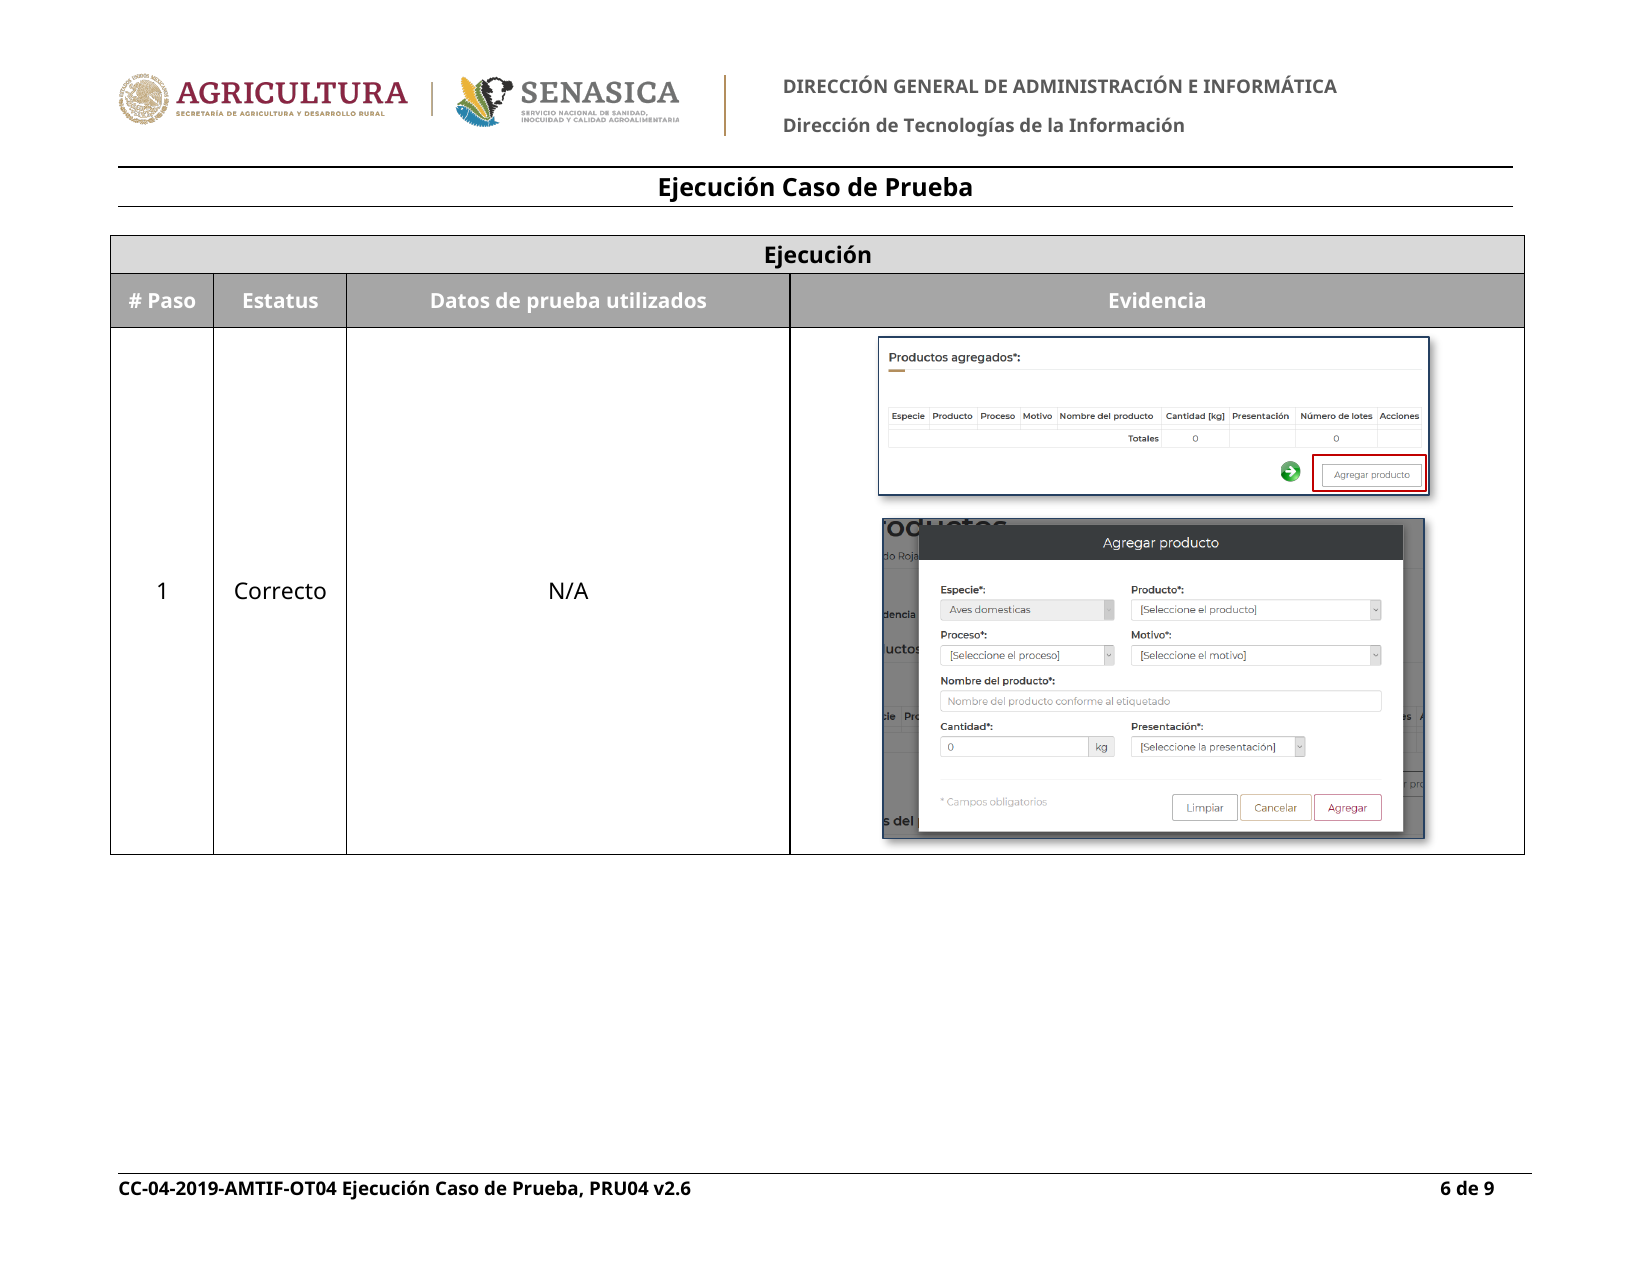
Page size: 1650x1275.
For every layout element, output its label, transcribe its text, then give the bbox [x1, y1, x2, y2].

table_cell Evidencia [791, 274, 1524, 327]
table_cell Correcto [214, 328, 346, 853]
table_cell N/A [347, 328, 789, 853]
table_cell # Paso [111, 274, 213, 327]
picture [118, 73, 680, 127]
table_cell Datos de prueba utilizados [347, 274, 789, 327]
picture [884, 519, 1423, 838]
table_cell 1 [111, 328, 213, 853]
table_cell [791, 328, 1524, 853]
picture [879, 338, 1428, 494]
table_header Ejecución [111, 236, 1524, 273]
table_cell Estatus [214, 274, 346, 327]
